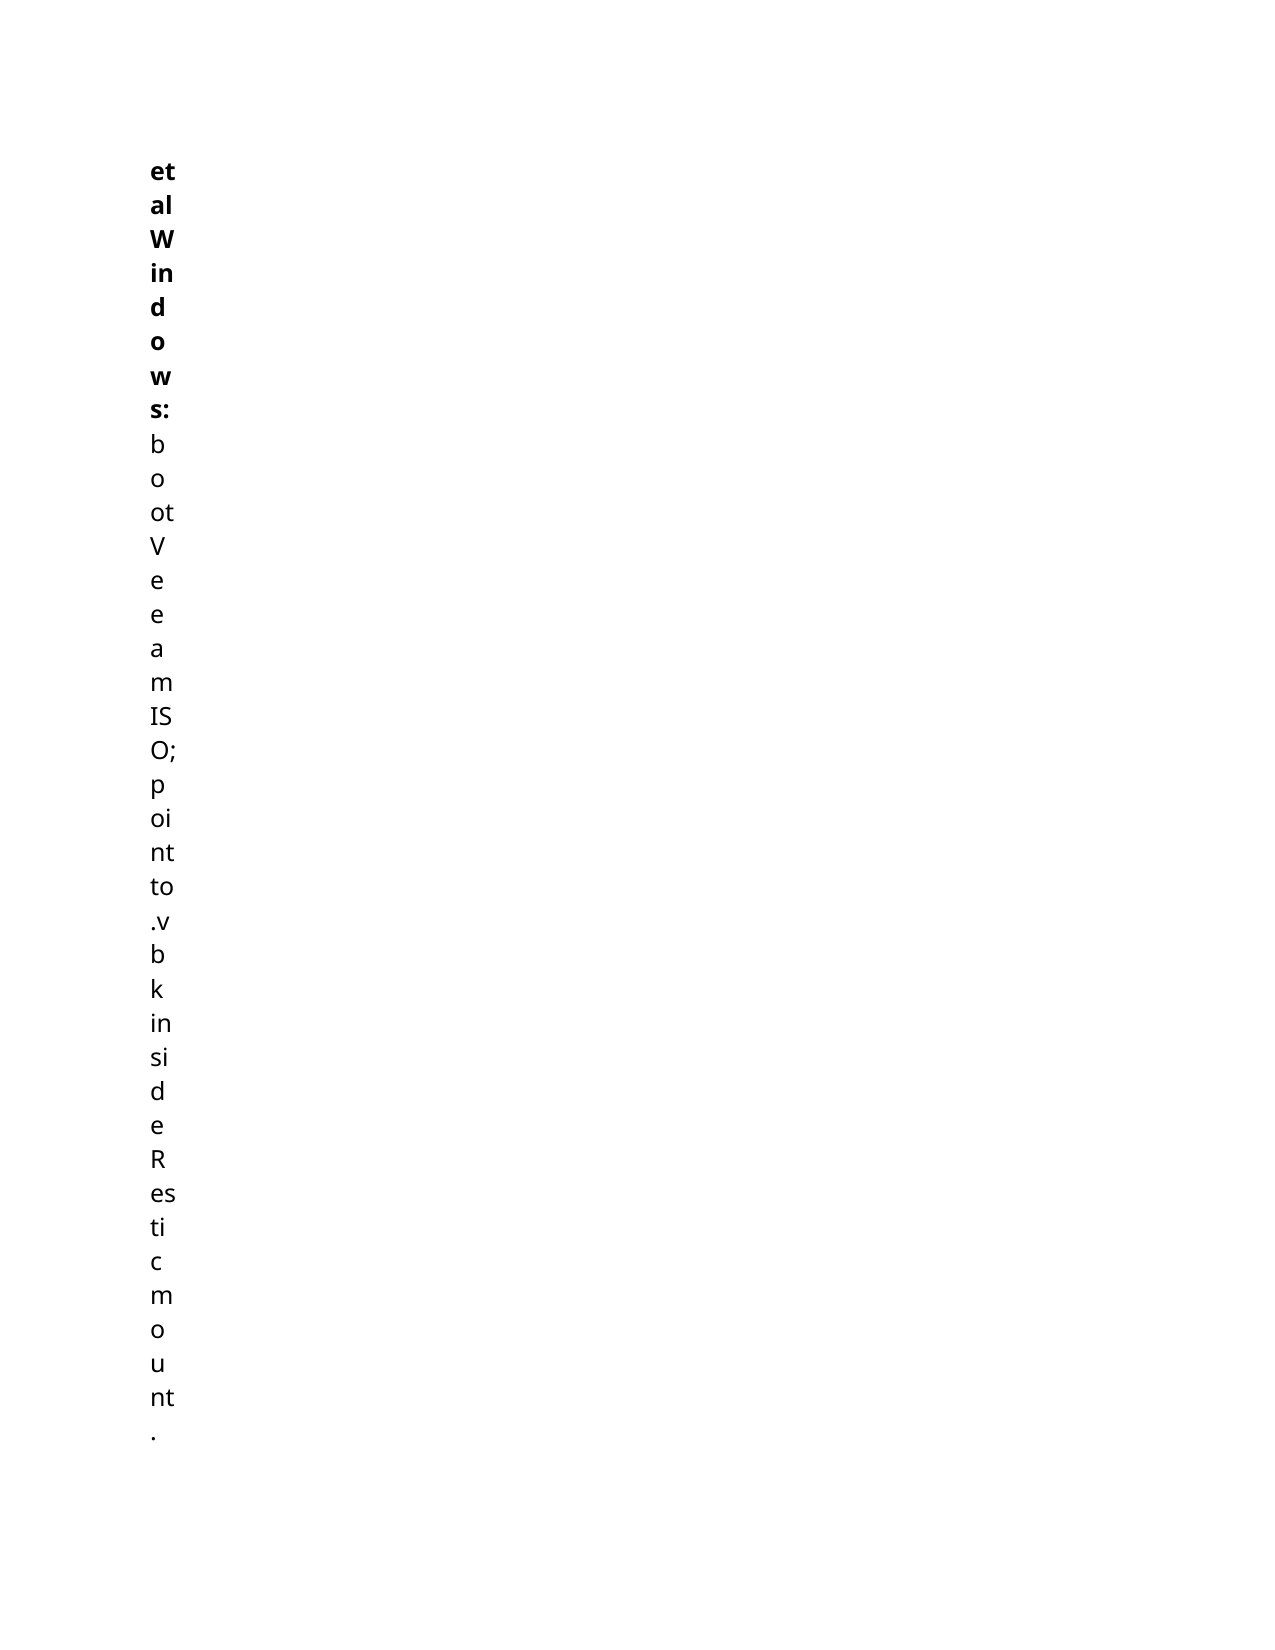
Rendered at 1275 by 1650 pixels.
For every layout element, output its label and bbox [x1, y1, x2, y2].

table_cell [139, 150, 187, 1452]
